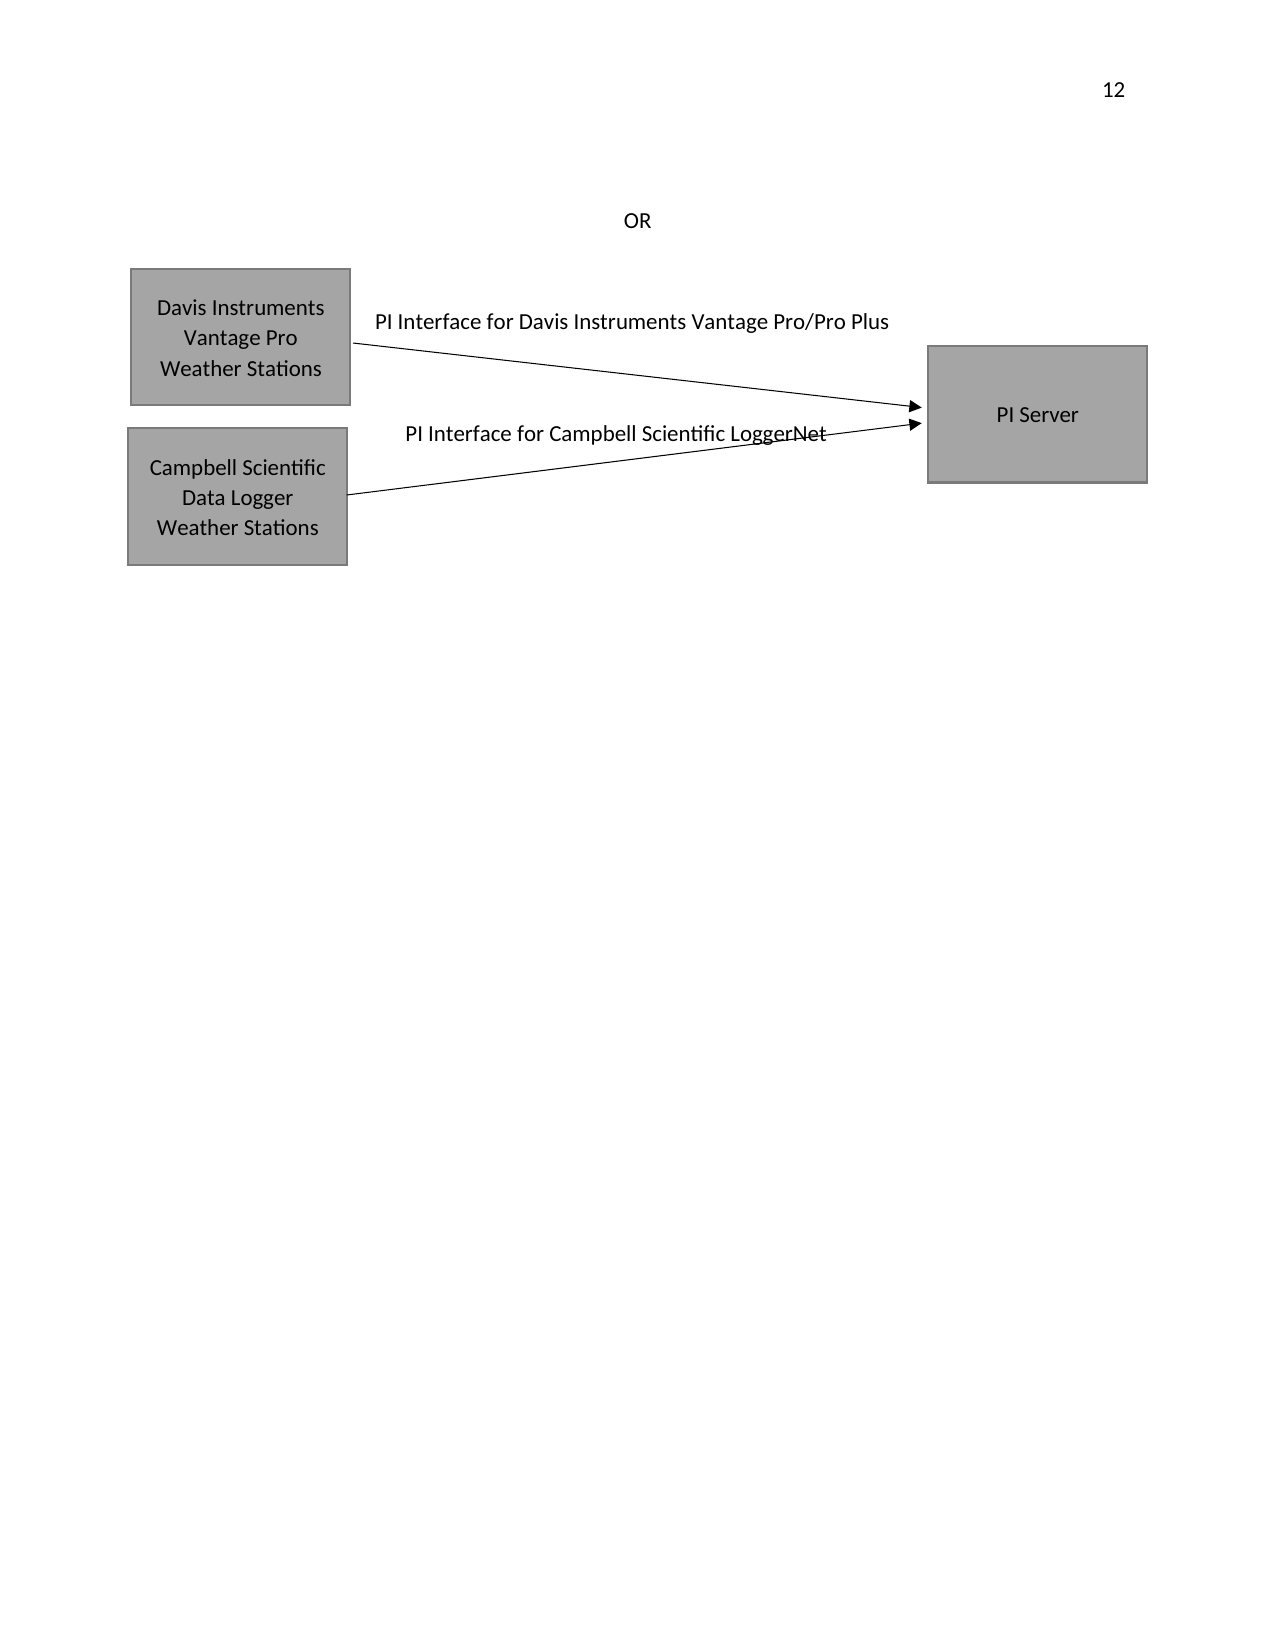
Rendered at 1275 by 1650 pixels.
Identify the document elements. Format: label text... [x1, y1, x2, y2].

text OR [150, 206, 1125, 234]
